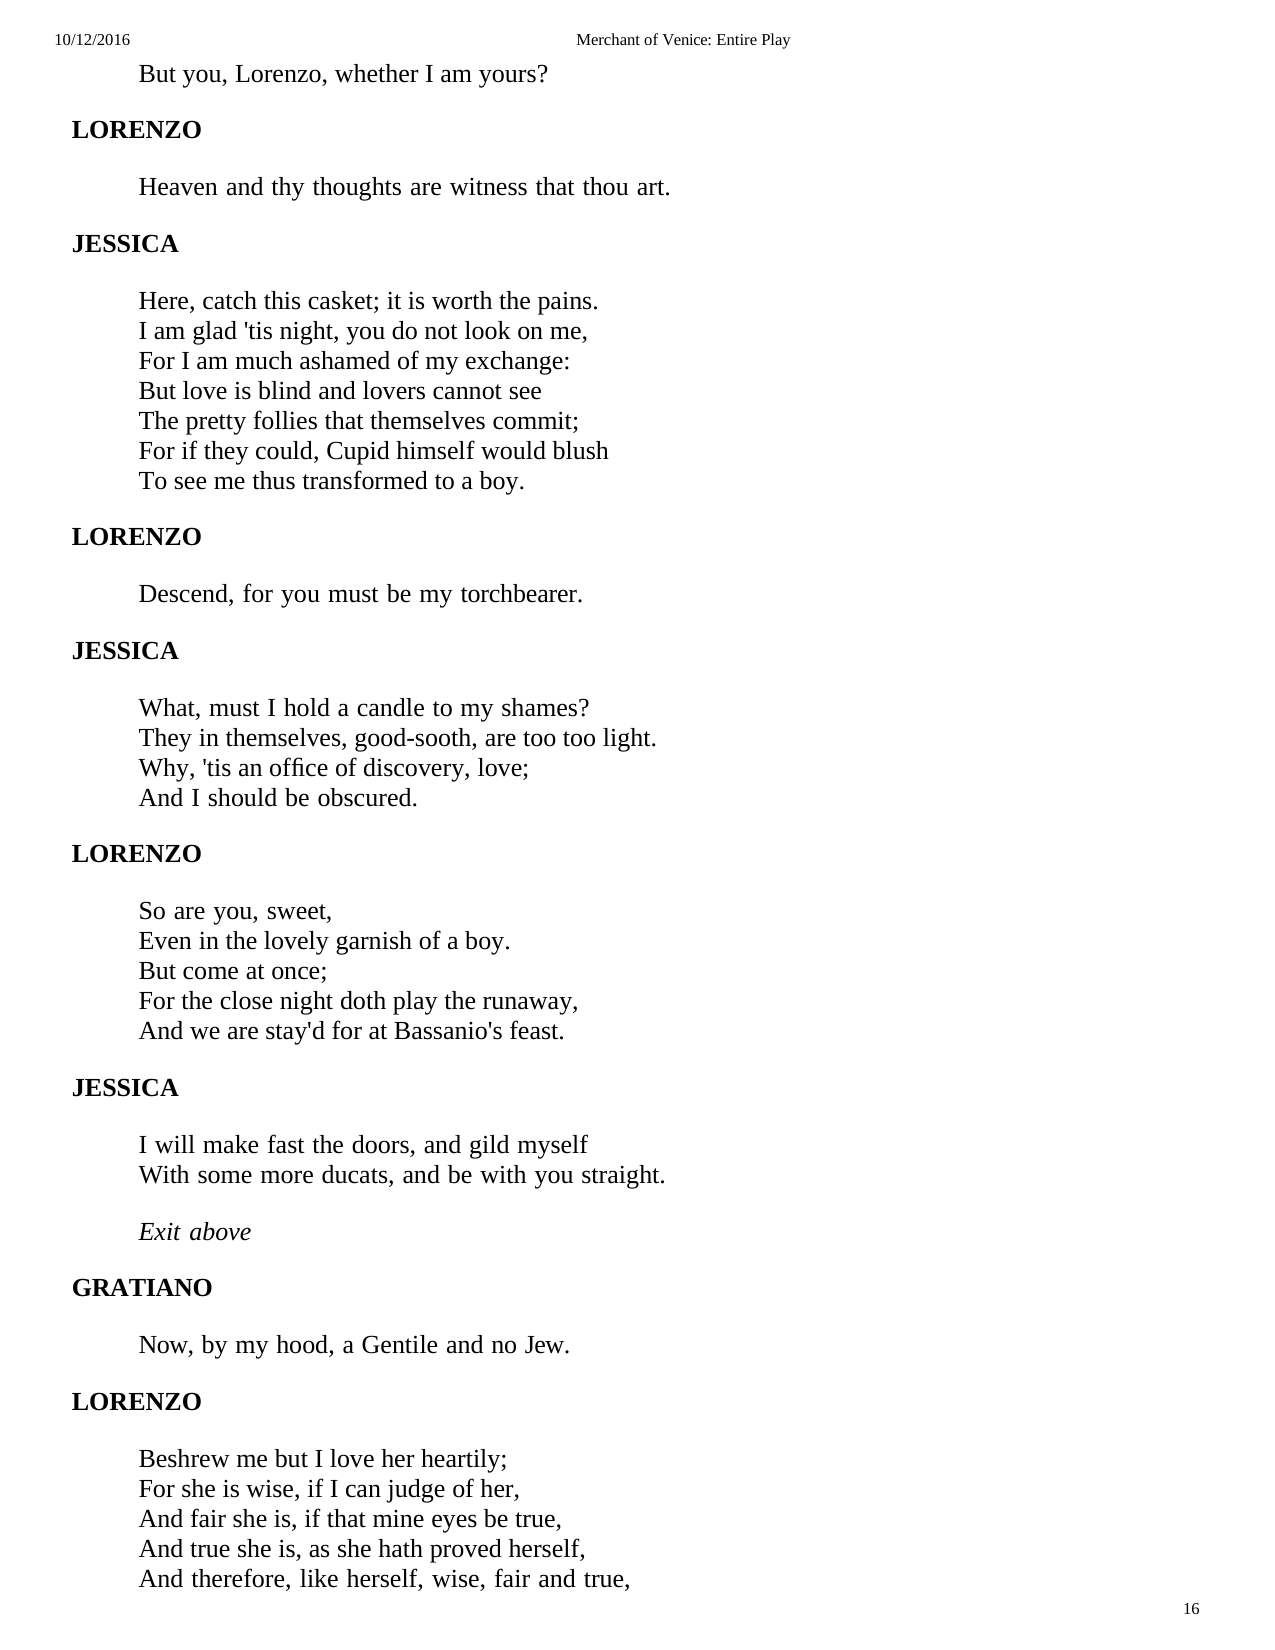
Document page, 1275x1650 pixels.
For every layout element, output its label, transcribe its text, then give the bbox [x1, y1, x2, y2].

subtitle JESSICA [72, 228, 1233, 258]
text What, must I hold a candle to my shames? [138, 692, 1233, 722]
text And therefore, like herself, wise, fair and true, [138, 1563, 1233, 1593]
text But you, Lorenzo, whether I am yours? [138, 58, 1233, 88]
subtitle LORENZO [72, 838, 1233, 868]
subtitle LORENZO [72, 521, 1233, 551]
text Exit above [138, 1216, 1233, 1246]
text Now, by my hood, a Gentile and no Jew. [138, 1329, 1233, 1359]
text Heaven and thy thoughts are witness that thou art. [138, 171, 1233, 201]
text And fair she is, if that mine eyes be true, And true she is, as she hath proved herself, [138, 1503, 608, 1563]
subtitle LORENZO [72, 1386, 1233, 1416]
subtitle LORENZO [72, 114, 1233, 144]
text Here, catch this casket; it is worth the pains. I am glad 'tis night, you do not look on me, For I am much ashamed of my exchange: But love is blind and lovers cannot see [138, 285, 613, 405]
subtitle JESSICA [72, 1072, 1233, 1102]
text For the close night doth play the runaway, And we are stay'd for at Bassanio's feast. [138, 985, 608, 1045]
subtitle GRATIANO [72, 1272, 1233, 1302]
text Beshrew me but I love her heartily; For she is wise, if I can judge of her, [138, 1443, 538, 1503]
text Even in the lovely garnish of a boy. But come at once; [138, 925, 538, 985]
text They in themselves, good-sooth, are too too light. Why, 'tis an ofﬁce of discovery, love; [138, 722, 683, 782]
text And I should be obscured. [138, 782, 1233, 812]
text The pretty follies that themselves commit; For if they could, Cupid himself would blush To see me thus transformed to a boy. [138, 405, 621, 495]
text With some more ducats, and be with you straight. [138, 1159, 1233, 1189]
text So are you, sweet, [138, 895, 1233, 925]
subtitle JESSICA [72, 635, 1233, 665]
text I will make fast the doors, and gild myself [138, 1129, 1233, 1159]
text Descend, for you must be my torchbearer. [138, 578, 1233, 608]
